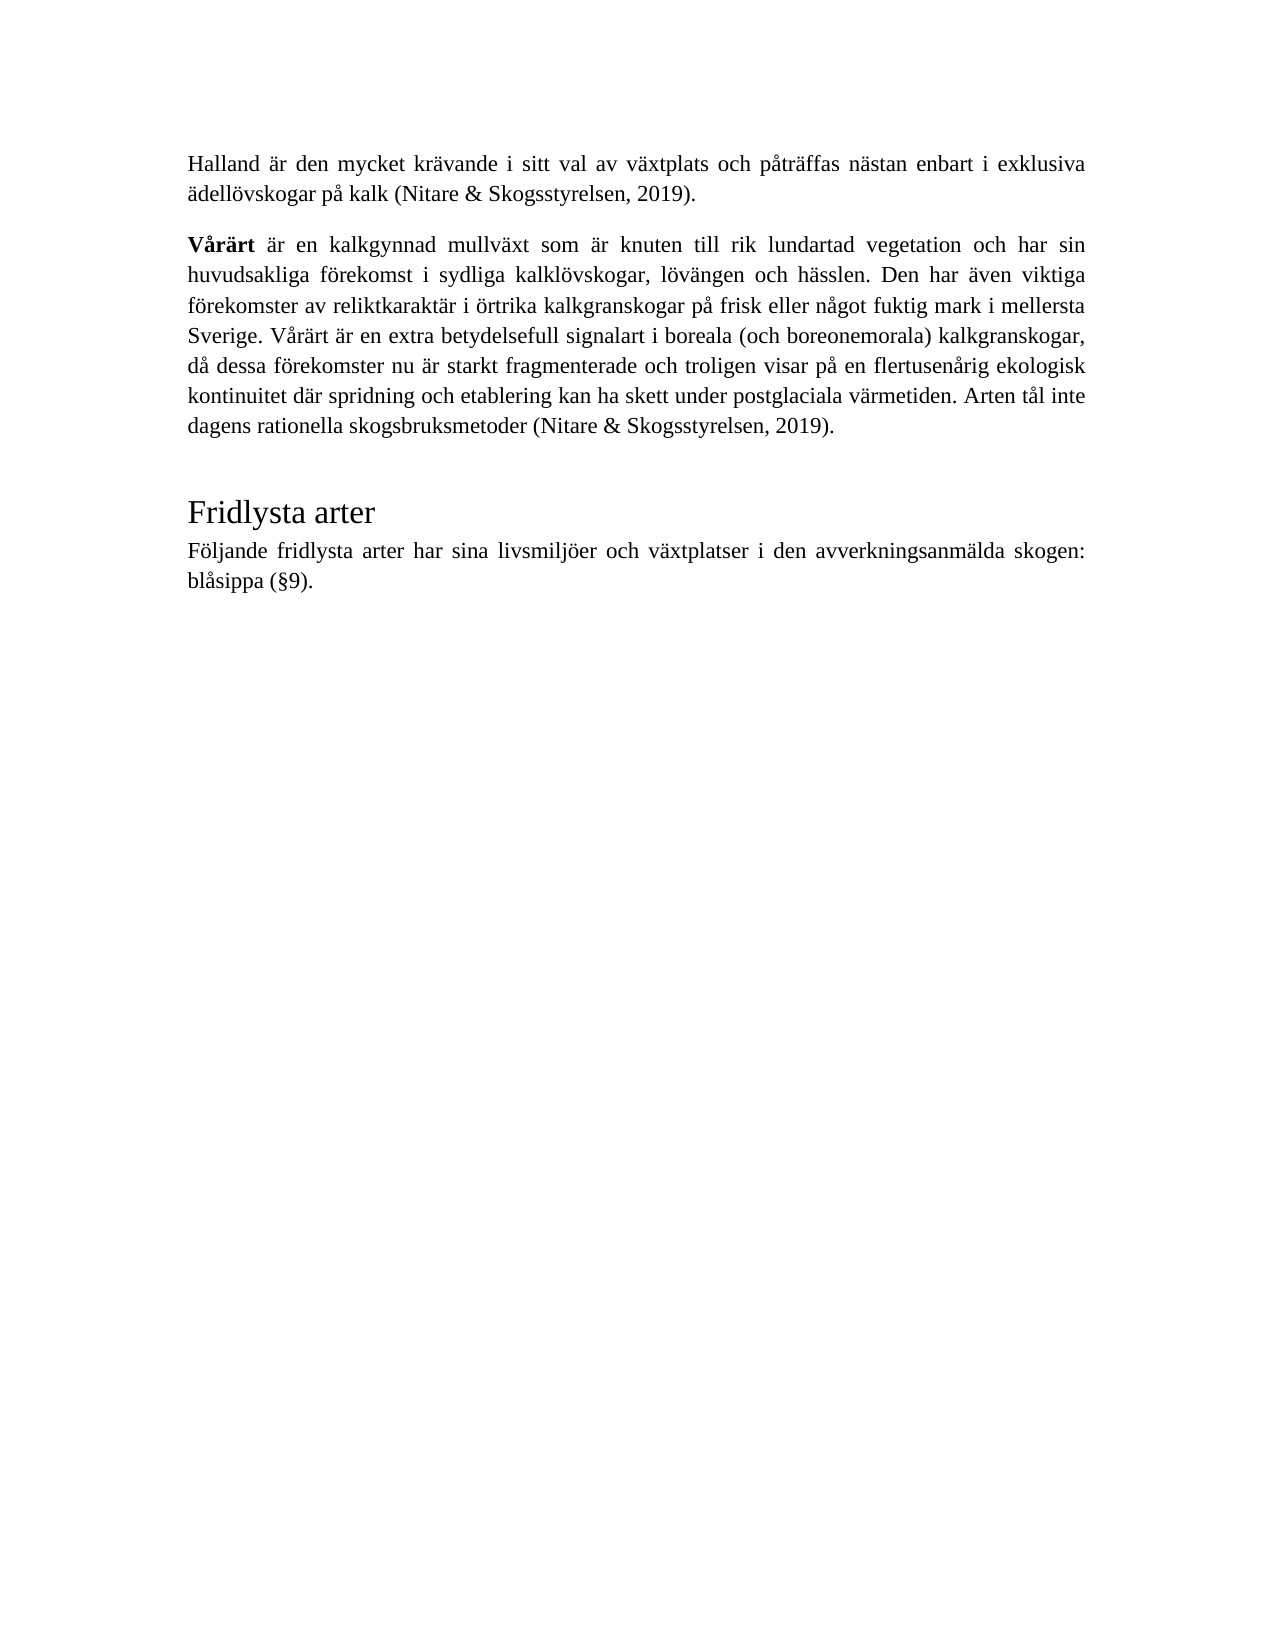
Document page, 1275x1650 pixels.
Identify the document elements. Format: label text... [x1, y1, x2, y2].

subtitle Fridlysta arter [187, 493, 1087, 531]
text Följande fridlysta arter har sina livsmiljöer och växtplatser i den avverkningsanmälda skogen: blåsippa (§9). [187, 537, 1087, 593]
text Vårärt är en kalkgynnad mullväxt som är knuten till rik lundartad vegetation och har sin huvudsakliga förekomst i sydliga kalklövskogar, lövängen och hässlen. Den har även viktiga förekomster av reliktkaraktär i örtrika kalkgranskogar på frisk eller något fuktig mark i mellersta Sverige. Vårärt är en extra betydelsefull signalart i boreala (och boreonemorala) kalkgranskogar, då dessa förekomster nu är starkt fragmenterade och troligen visar på en flertusenårig ekologisk kontinuitet där spridning och etablering kan ha skett under postglaciala värmetiden. Arten tål inte dagens rationella skogsbruksmetoder (Nitare & Skogsstyrelsen, 2019). [187, 231, 1087, 439]
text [187, 150, 1087, 207]
